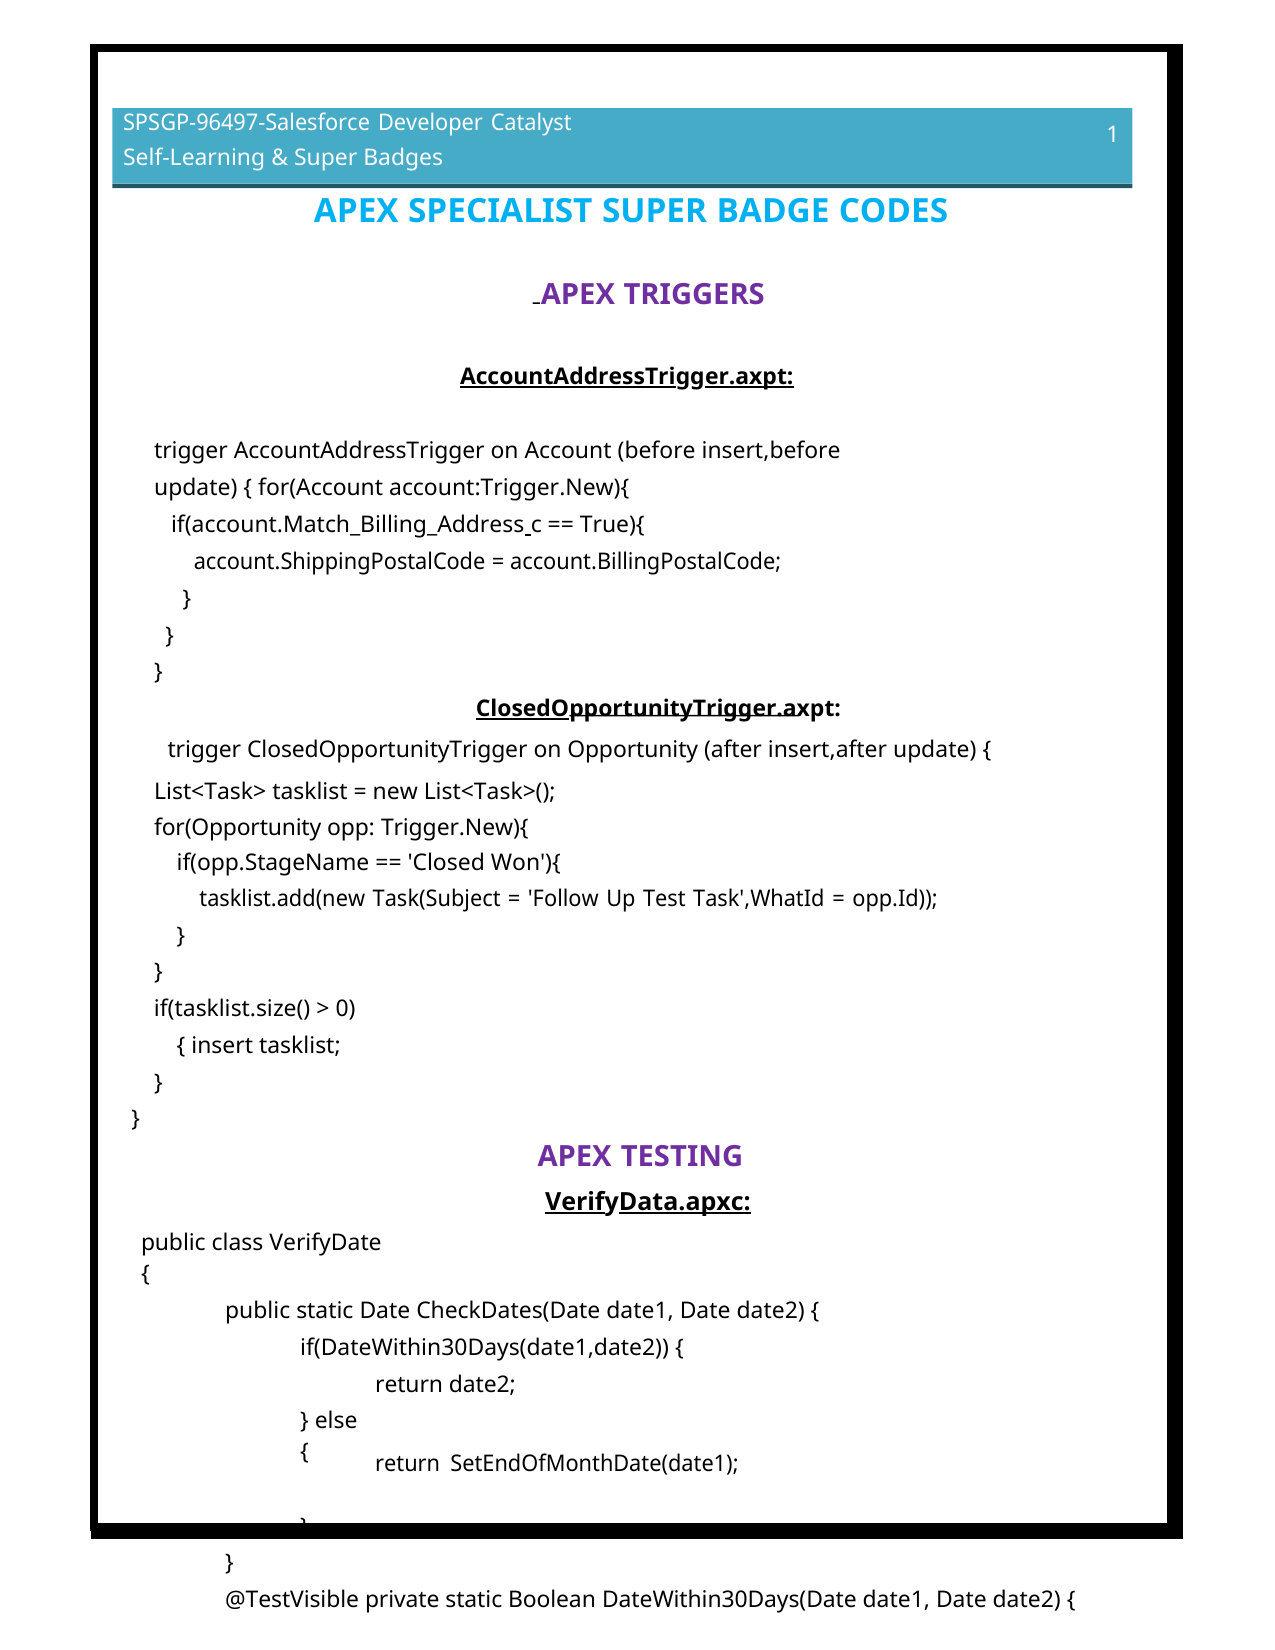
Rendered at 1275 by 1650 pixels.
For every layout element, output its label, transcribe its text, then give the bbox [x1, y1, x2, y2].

text } [154, 1066, 390, 1097]
subtitle APEX TRIGGERS [222, 273, 1083, 313]
subtitle APEX SPECIALIST SUPER BADGE CODES [222, 187, 1040, 233]
text } [154, 955, 1156, 987]
text } [182, 582, 1156, 613]
text trigger AccountAddressTrigger on Account (before insert,before update) { for(Account account:Trigger.New){ [154, 434, 914, 502]
text } [176, 919, 1156, 950]
text for(Opportunity opp: Trigger.New){ [154, 817, 1156, 840]
text } [100, 1546, 358, 1577]
text } [300, 1510, 368, 1541]
text @TestVisible private static Boolean DateWithin30Days(Date date1, Date date2) { [225, 1583, 1156, 1614]
text public static Date CheckDates(Date date1, Date date2) { if(DateWithin30Days(date1,date2)) { [225, 1293, 914, 1362]
subtitle APEX TESTING [537, 1136, 1156, 1175]
text } [131, 1102, 390, 1133]
subtitle VerifyData.apxc: [545, 1183, 1156, 1217]
text tasklist.add(new Task(Subject = 'Follow Up Test Task',WhatId = opp.Id)); [199, 882, 1156, 913]
text } [154, 655, 1156, 686]
text SPSGP-96497-Salesforce Developer Catalyst [123, 113, 1156, 134]
text AccountAddressTrigger.axpt: [222, 360, 1031, 391]
text if(account.Match_Billing_Address c == True){ account.ShippingPostalCode = account.BillingPostalCode; [171, 508, 914, 576]
text return date2; [375, 1367, 1156, 1399]
text } else { [300, 1404, 368, 1467]
text trigger ClosedOpportunityTrigger on Opportunity (after insert,after update) { List<Task> tasklist = new List<Task>(); [154, 733, 1037, 806]
text public class VerifyDate { [141, 1226, 390, 1288]
text if(tasklist.size() > 0){ insert tasklist; [154, 992, 364, 1060]
text Self-Learning & Super Badges 1 [123, 134, 1156, 173]
text ClosedOpportunityTrigger.axpt: [476, 692, 1156, 723]
text } [165, 618, 1156, 650]
text return SetEndOfMonthDate(date1); [375, 1447, 1156, 1478]
text if(opp.StageName == 'Closed Won'){ [176, 846, 1156, 877]
